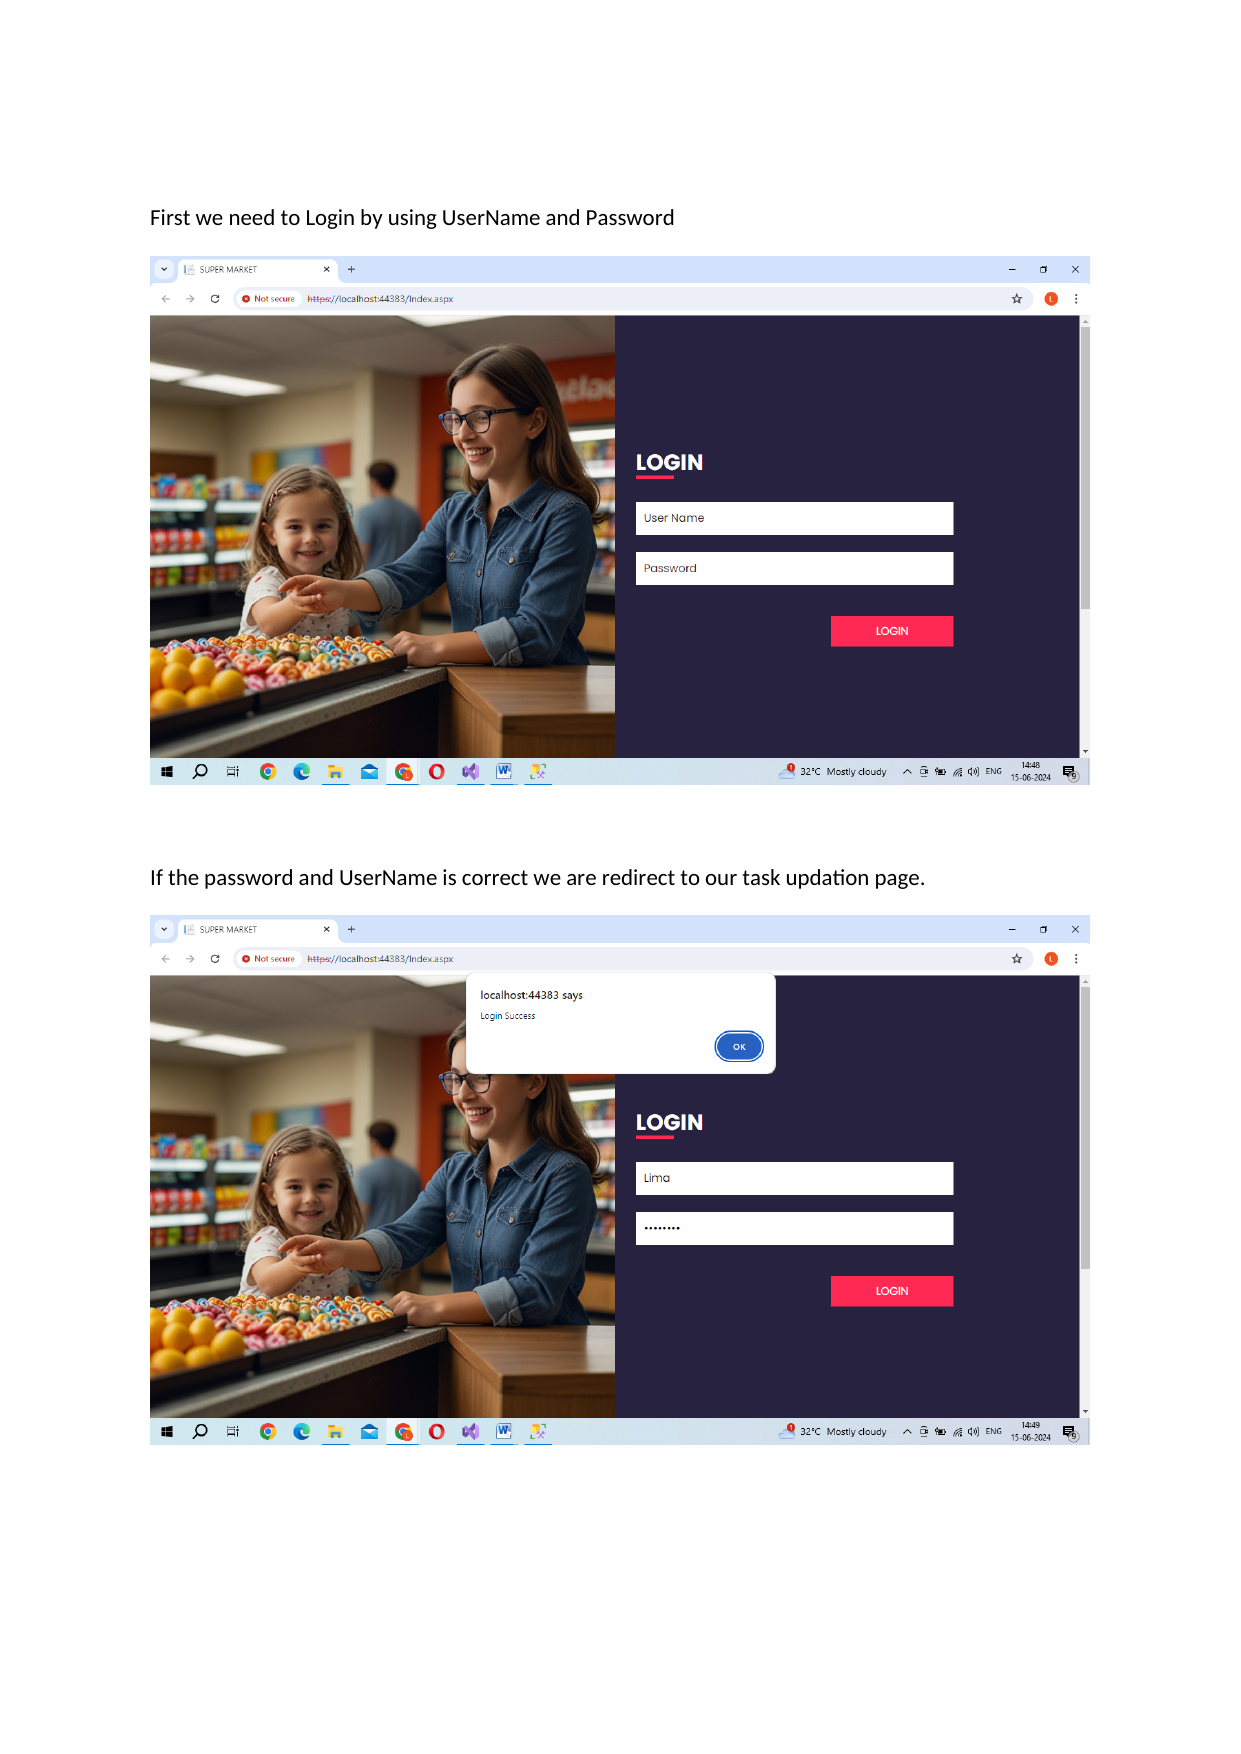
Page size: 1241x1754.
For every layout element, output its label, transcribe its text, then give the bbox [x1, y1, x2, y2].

picture [150, 256, 1091, 785]
picture [150, 915, 1091, 1445]
text If the password and UserName is correct we are redirect to our task updation page. [150, 863, 1090, 891]
text First we need to Login by using UserName and Password [150, 203, 1090, 231]
